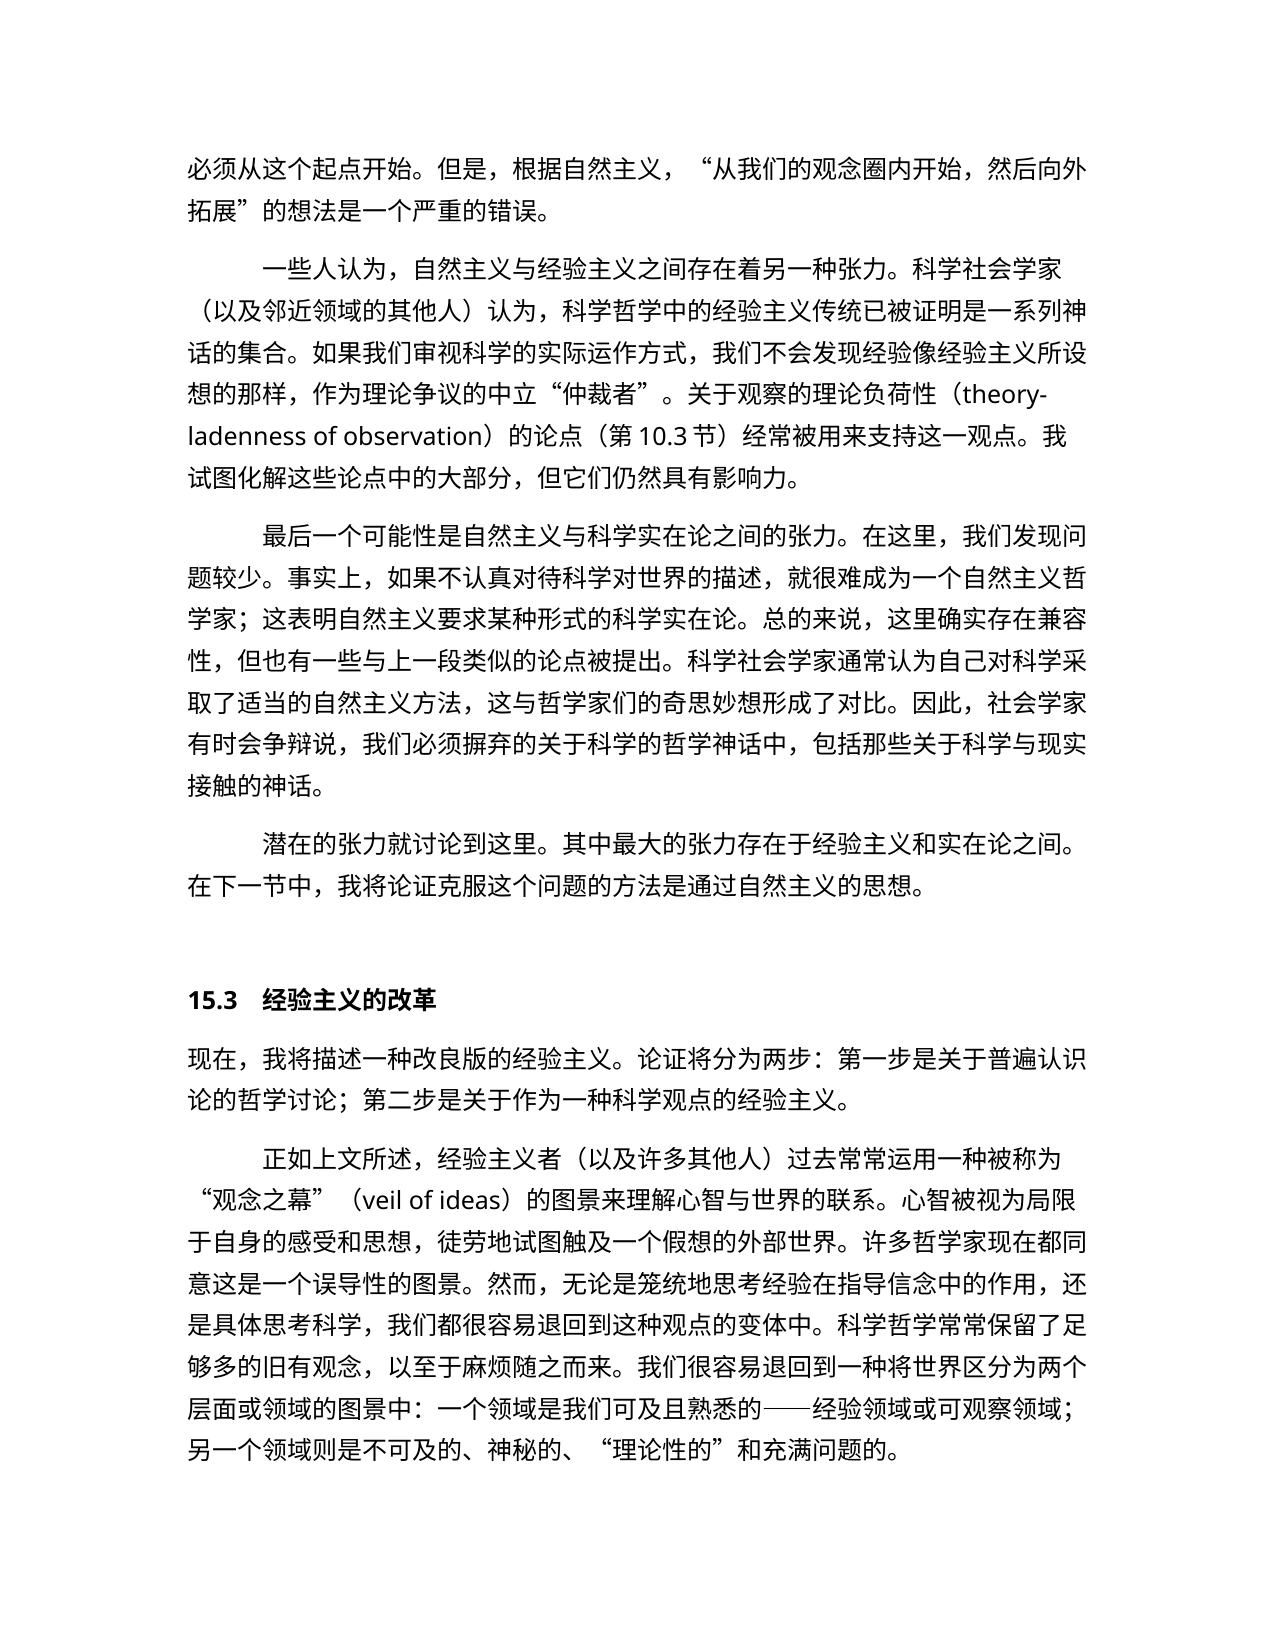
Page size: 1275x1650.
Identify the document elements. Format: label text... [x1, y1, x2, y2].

list 经验主义的改革 [187, 981, 1087, 1017]
text 正如上文所述，经验主义者（以及许多其他人）过去常常运用一种被称为“观念之幕”（veil of ideas）的图景来理解心智与世界的联系。心智被视为局限于自身的感受和思想，徒劳地试图触及一个假想的外部世界。许多哲学家现在都同意这是一个误导性的图景。然而，无论是笼统地思考经验在指导信念中的作用，还是具体思考科学，我们都很容易退回到这种观点的变体中。科学哲学常常保留了足够多的旧有观念，以至于麻烦随之而来。我们很容易退回到一种将世界区分为两个层面或领域的图景中：一个领域是我们可及且熟悉的——经验领域或可观察领域；另一个领域则是不可及的、神秘的、“理论性的”和充满问题的。 [187, 1139, 1087, 1467]
text 最后一个可能性是自然主义与科学实在论之间的张力。在这里，我们发现问题较少。事实上，如果不认真对待科学对世界的描述，就很难成为一个自然主义哲学家；这表明自然主义要求某种形式的科学实在论。总的来说，这里确实存在兼容性，但也有一些与上一段类似的论点被提出。科学社会学家通常认为自己对科学采取了适当的自然主义方法，这与哲学家们的奇思妙想形成了对比。因此，社会学家有时会争辩说，我们必须摒弃的关于科学的哲学神话中，包括那些关于科学与现实接触的神话。 [187, 517, 1087, 803]
text 一些人认为，自然主义与经验主义之间存在着另一种张力。科学社会学家（以及邻近领域的其他人）认为，科学哲学中的经验主义传统已被证明是一系列神话的集合。如果我们审视科学的实际运作方式，我们不会发现经验像经验主义所设想的那样，作为理论争议的中立“仲裁者”。关于观察的理论负荷性（theory-ladenness of observation）的论点（第10.3节）经常被用来支持这一观点。我试图化解这些论点中的大部分，但它们仍然具有影响力。 [187, 250, 1087, 494]
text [187, 150, 1087, 228]
text 潜在的张力就讨论到这里。其中最大的张力存在于经验主义和实在论之间。在下一节中，我将论证克服这个问题的方法是通过自然主义的思想。 [187, 825, 1087, 903]
text 现在，我将描述一种改良版的经验主义。论证将分为两步：第一步是关于普遍认识论的哲学讨论；第二步是关于作为一种科学观点的经验主义。 [187, 1039, 1087, 1117]
